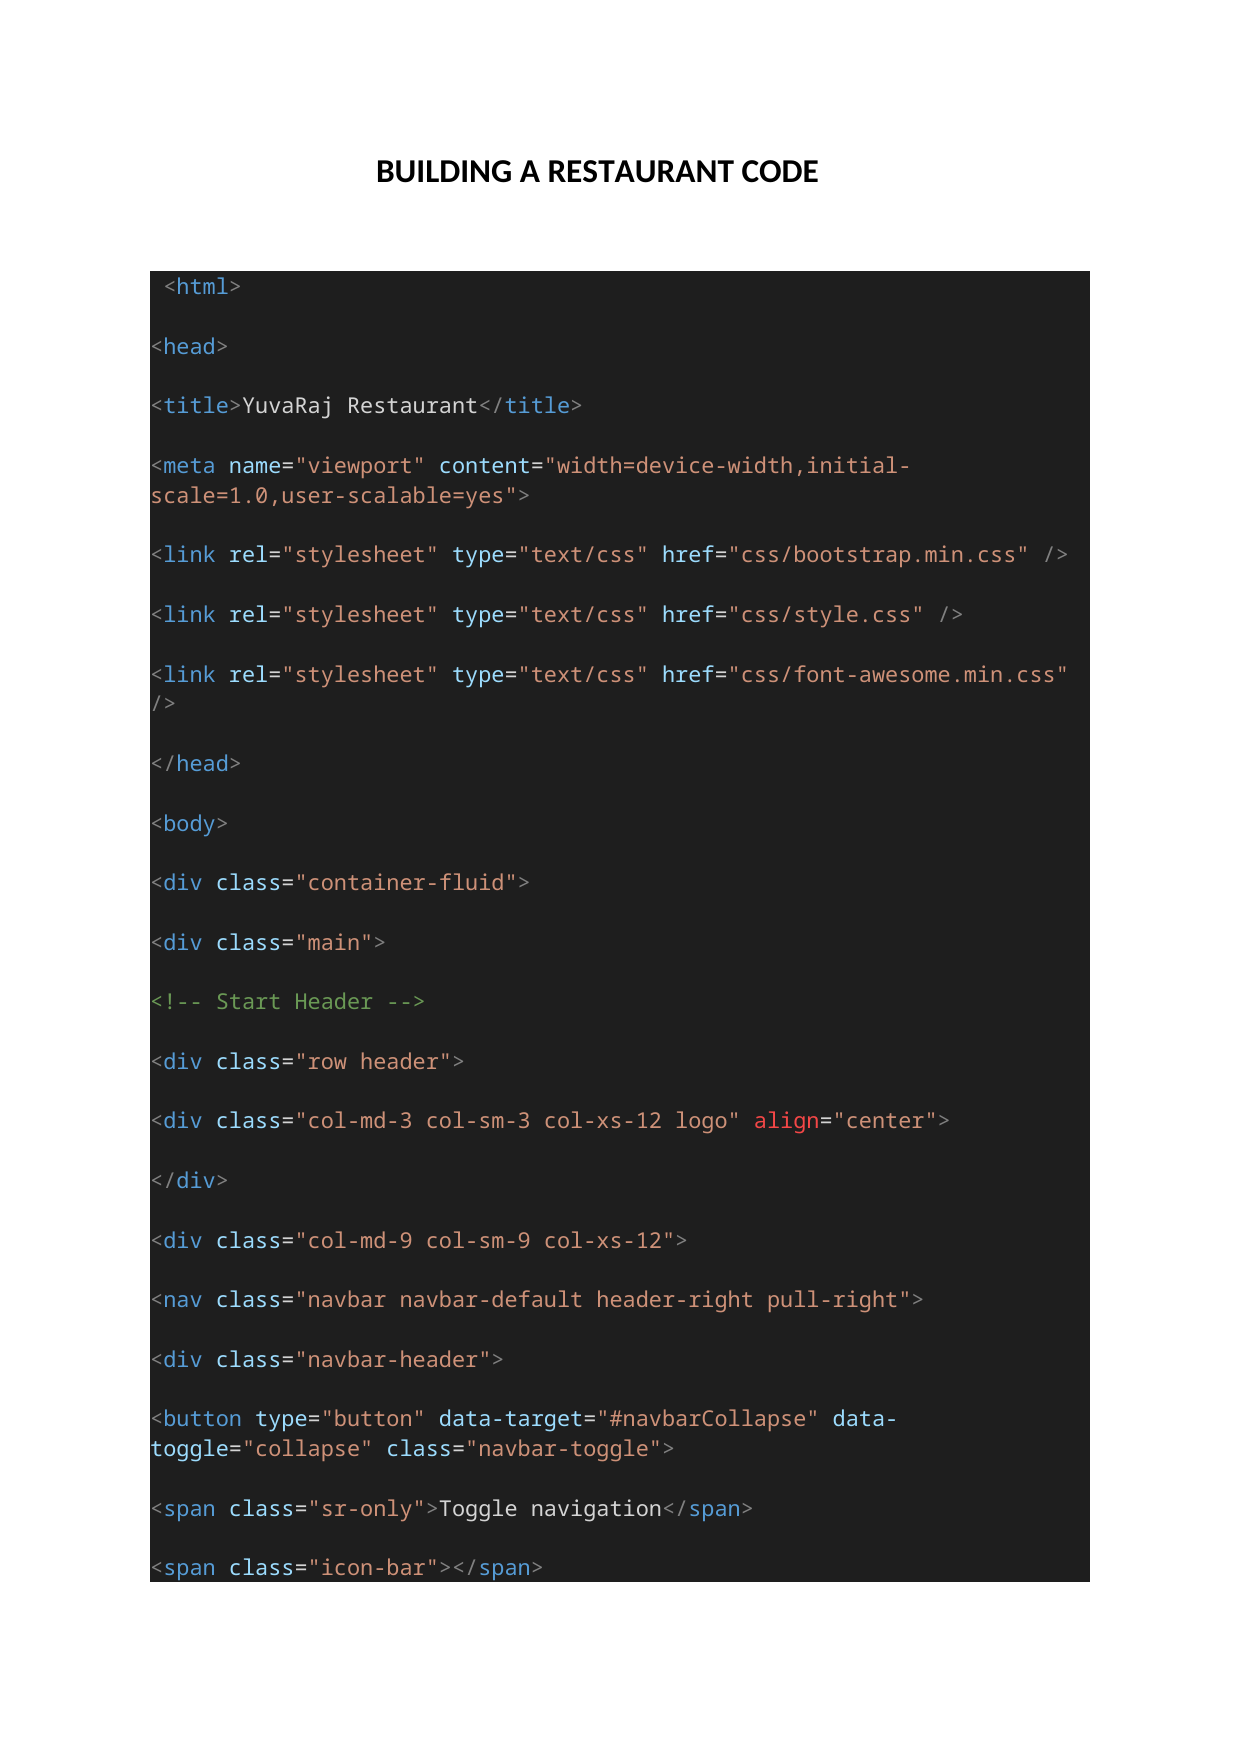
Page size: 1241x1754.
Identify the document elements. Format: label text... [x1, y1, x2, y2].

text </div> [150, 1165, 1090, 1195]
text <!-- Start Header --> [150, 986, 1090, 1016]
text <span class="sr-only">Toggle navigation</span> [150, 1493, 1090, 1522]
text BUILDING A RESTAURANT CODE [150, 150, 1090, 191]
text <body> [150, 807, 1090, 837]
text <div class="col-md-3 col-sm-3 col-xs-12 logo" align="center"> [150, 1105, 1090, 1135]
text <meta name="viewport" content="width=device-width,initial-scale=1.0,user-scalable=yes"> [150, 450, 1090, 509]
text <div class="row header"> [150, 1046, 1090, 1076]
text </head> [150, 748, 1090, 778]
text <button type="button" data-target="#navbarCollapse" data-toggle="collapse" class="navbar-toggle"> [150, 1403, 1090, 1463]
text <div class="navbar-header"> [150, 1344, 1090, 1373]
text <div class="main"> [150, 927, 1090, 956]
text <html> [150, 271, 1090, 301]
text <nav class="navbar navbar-default header-right pull-right"> [150, 1284, 1090, 1314]
text <title>YuvaRaj Restaurant</title> [150, 390, 1090, 420]
text <div class="container-fluid"> [150, 867, 1090, 897]
text <head> [150, 331, 1090, 361]
text <link rel="stylesheet" type="text/css" href="css/bootstrap.min.css" /> [150, 539, 1090, 569]
text <link rel="stylesheet" type="text/css" href="css/font-awesome.min.css" /> [150, 658, 1090, 718]
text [150, 1552, 1090, 1582]
text <link rel="stylesheet" type="text/css" href="css/style.css" /> [150, 599, 1090, 629]
text <div class="col-md-9 col-sm-9 col-xs-12"> [150, 1224, 1090, 1254]
